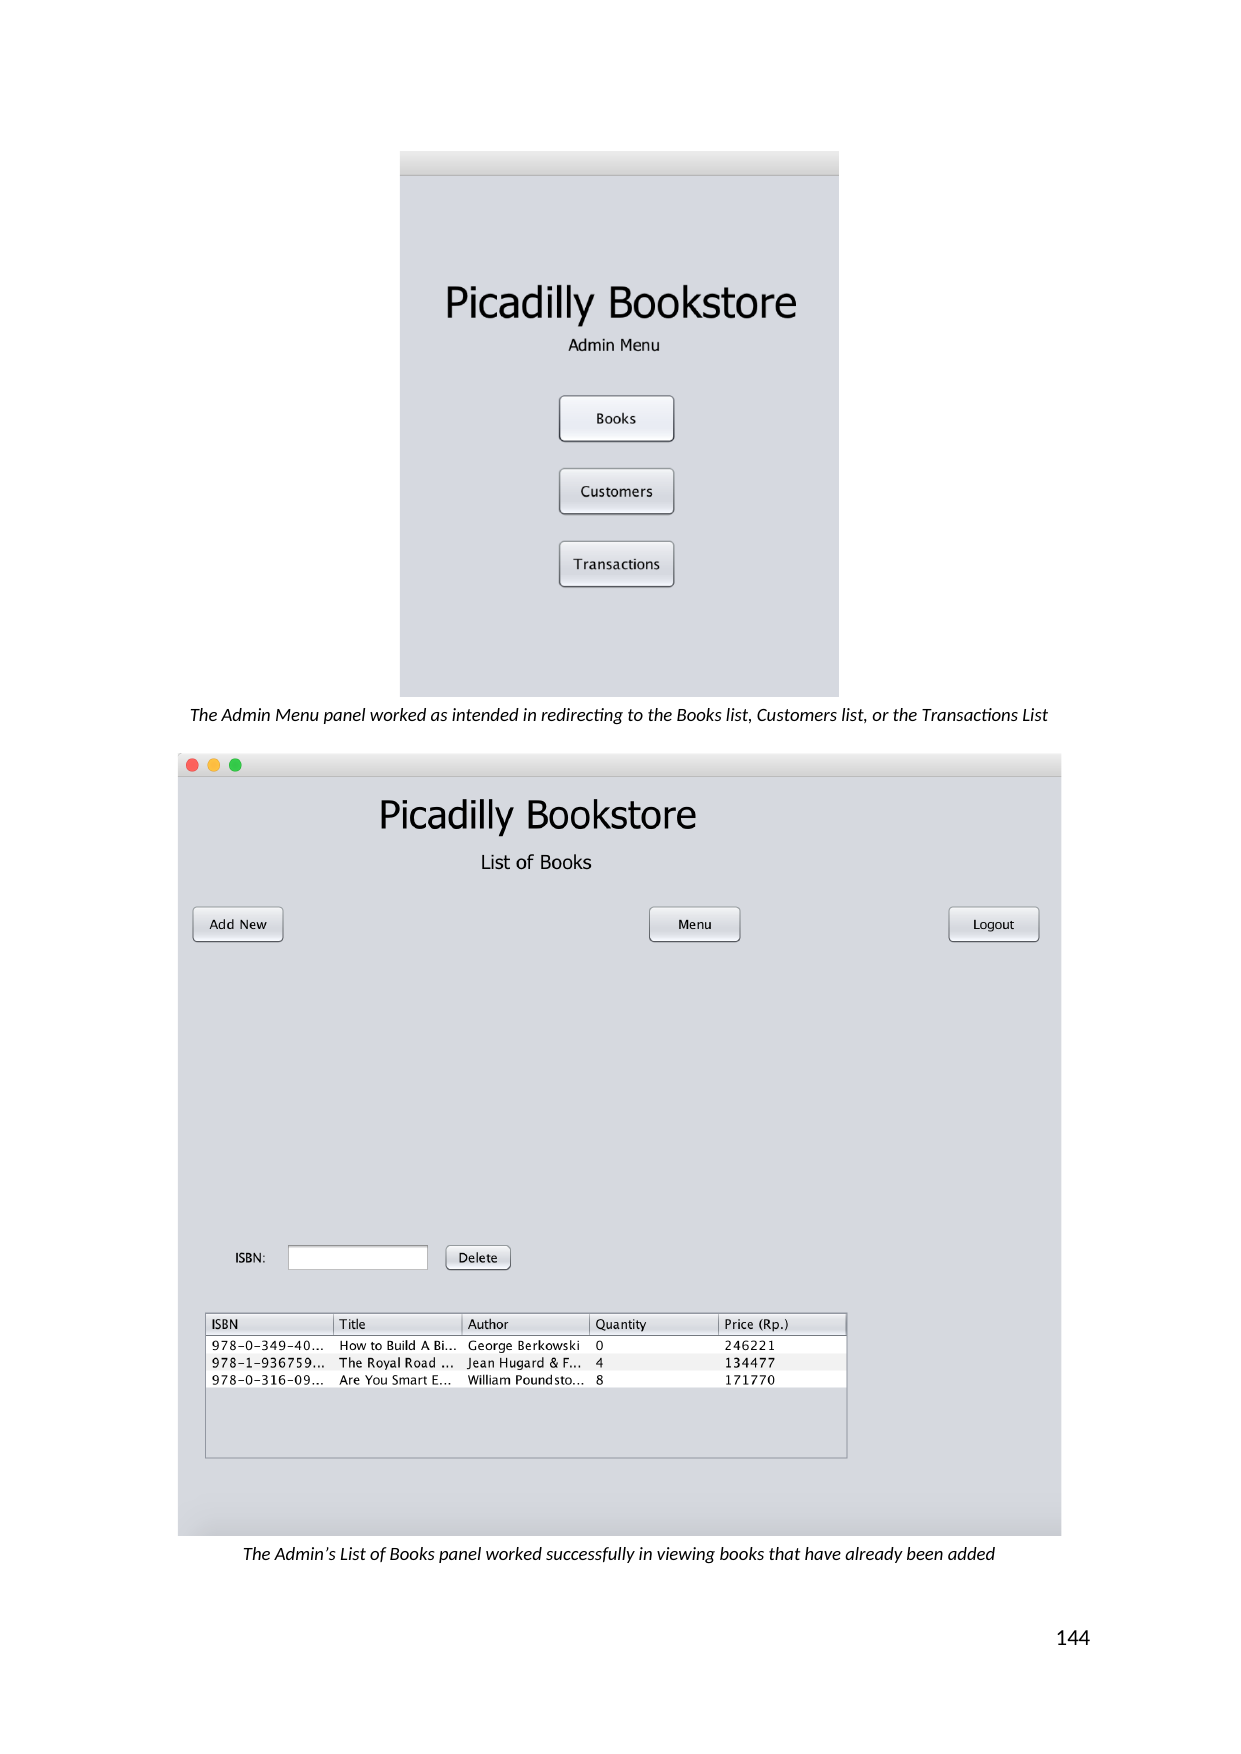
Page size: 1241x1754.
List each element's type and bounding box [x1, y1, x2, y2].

picture [177, 753, 1062, 1533]
picture [398, 151, 839, 695]
